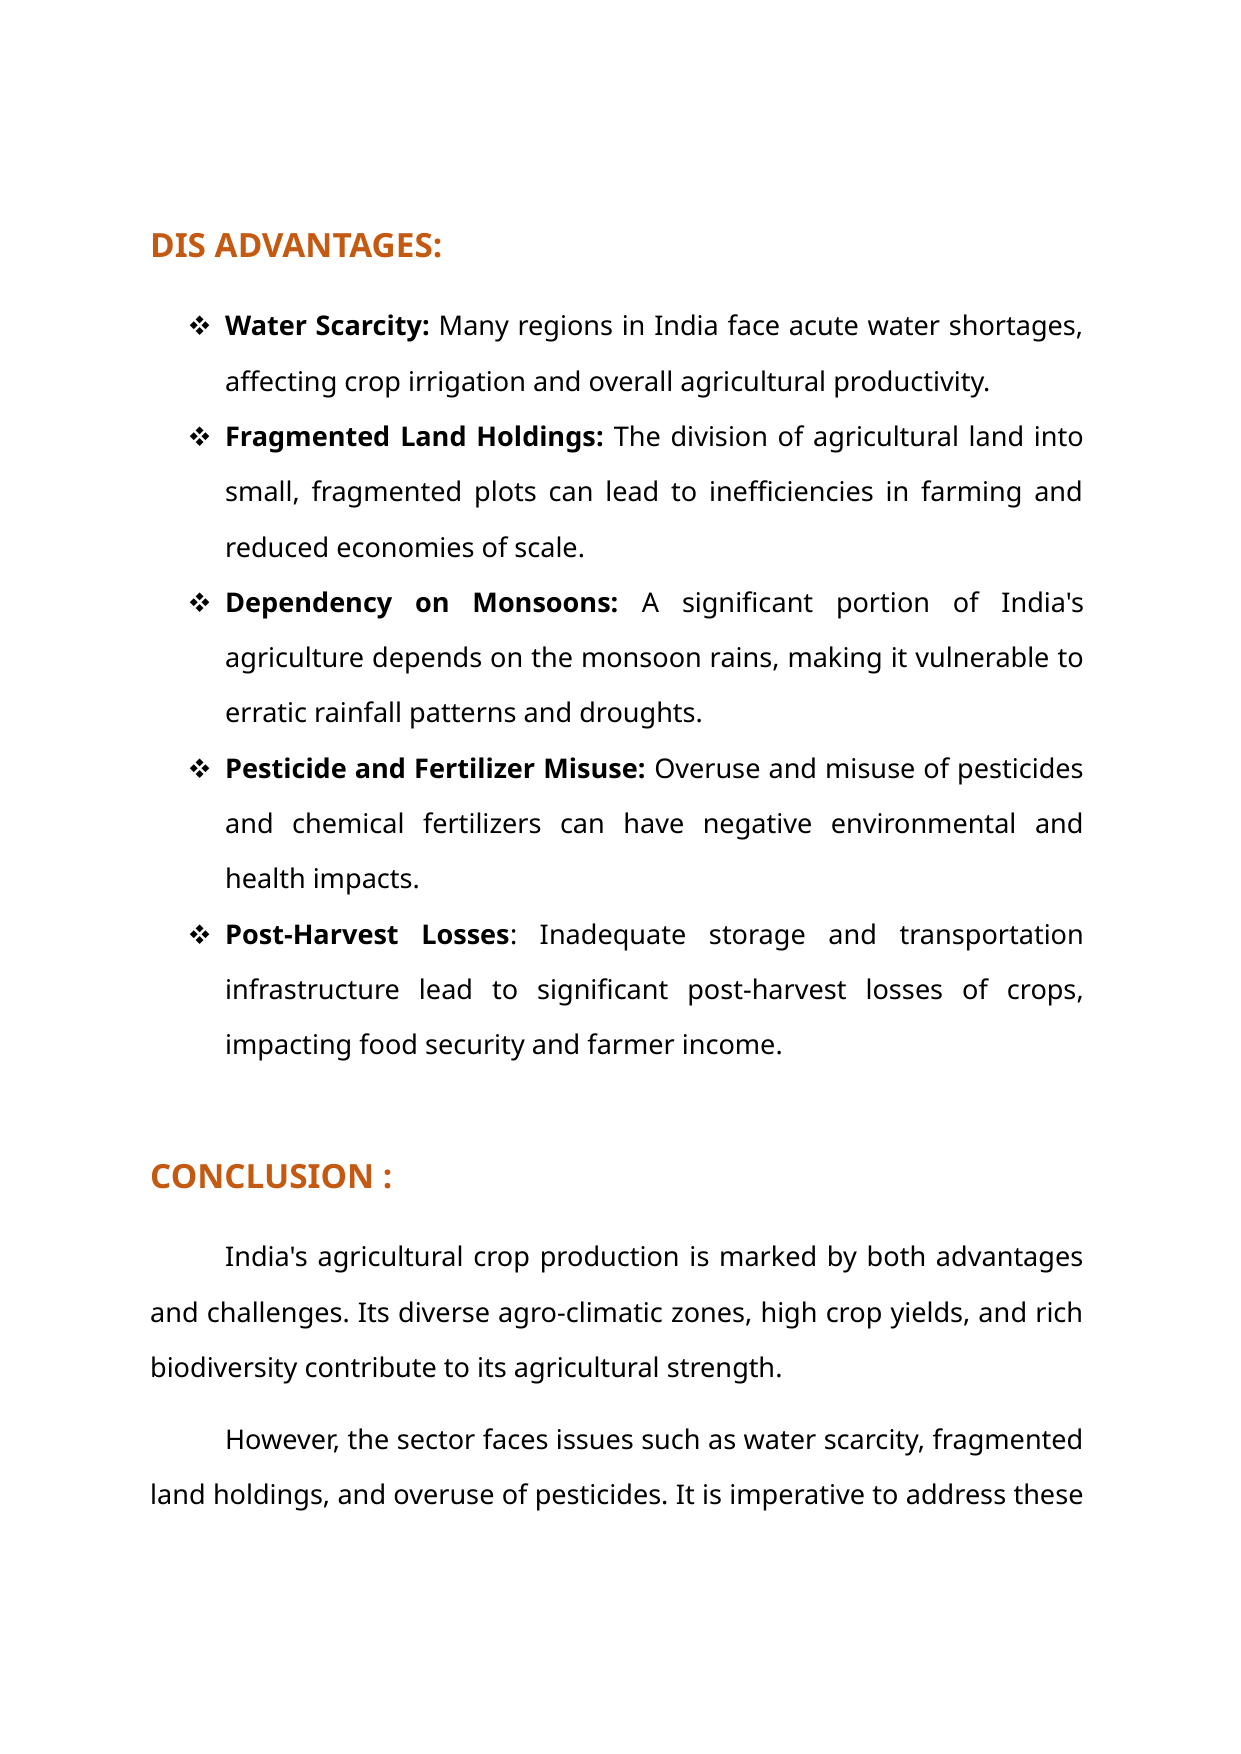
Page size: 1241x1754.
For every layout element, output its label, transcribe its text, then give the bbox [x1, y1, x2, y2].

list Dependency on Monsoons: A significant portion of India's agriculture depends on the monsoon rains, making it vulnerable to erratic rainfall patterns and droughts. [187, 583, 1084, 731]
list Pesticide and Fertilizer Misuse: Overuse and misuse of pesticides and chemical fertilizers can have negative environmental and health impacts. [187, 749, 1084, 897]
list Post-Harvest Losses: Inadequate storage and transportation infrastructure lead to significant post-harvest losses of crops, impacting food security and farmer income. [187, 915, 1084, 1063]
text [150, 1421, 1084, 1513]
text DIS ADVANTAGES: [150, 222, 1084, 267]
list Water Scarcity: Many regions in India face acute water shortages, affecting crop irrigation and overall agricultural productivity. [187, 307, 1084, 399]
text India's agricultural crop production is marked by both advantages and challenges. Its diverse agro-climatic zones, high crop yields, and rich biodiversity contribute to its agricultural strength. [150, 1238, 1084, 1385]
list Fragmented Land Holdings: The division of agricultural land into small, fragmented plots can lead to inefficiencies in farming and reduced economies of scale. [187, 417, 1084, 565]
text CONCLUSION : [150, 1153, 1084, 1198]
